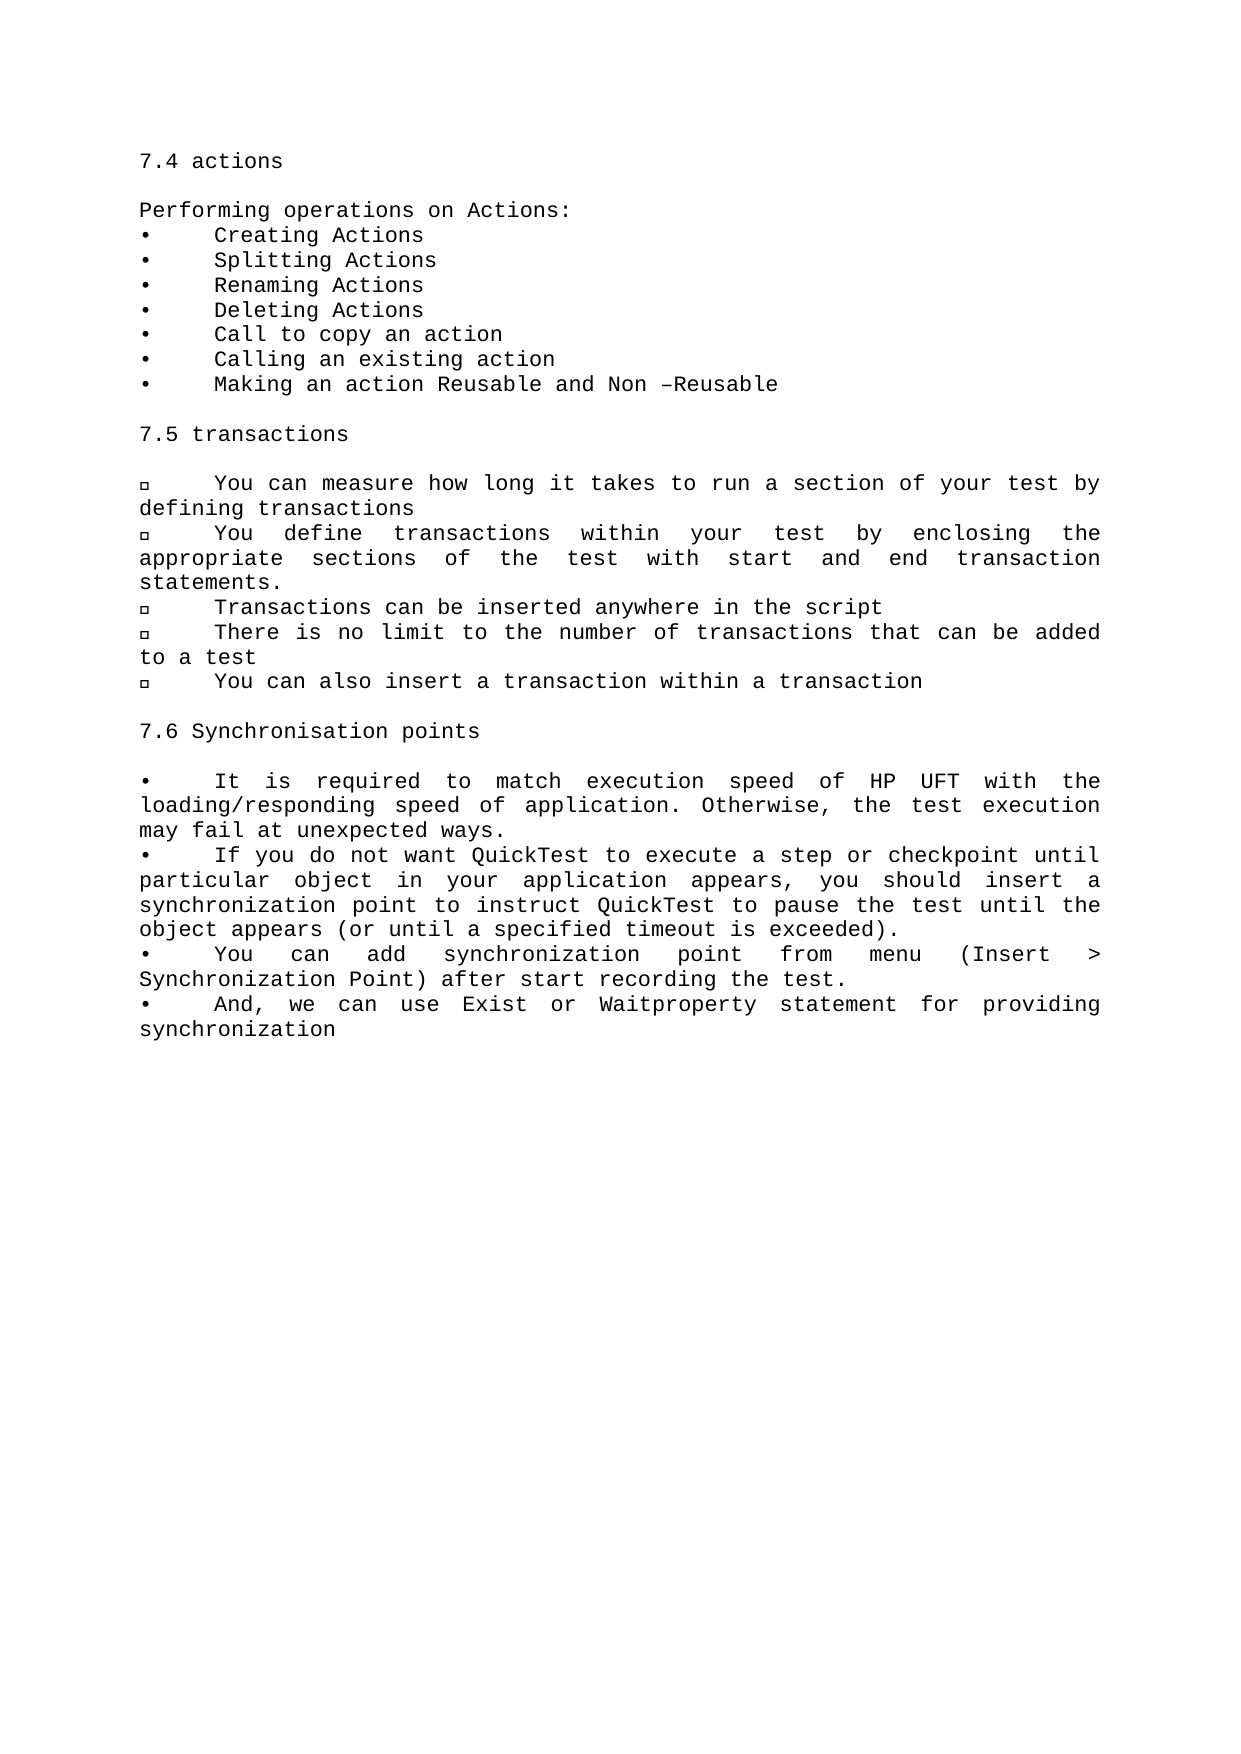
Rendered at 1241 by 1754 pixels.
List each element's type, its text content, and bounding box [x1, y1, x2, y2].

text • It is required to match execution speed of HP UFT with the loading/responding speed of application. Otherwise, the test execution may fail at unexpected ways. [139, 770, 1101, 844]
text • Making an action Reusable and Non –Reusable [139, 373, 1101, 398]
text • Renaming Actions [139, 274, 1101, 299]
text  You can also insert a transaction within a transaction [139, 671, 1101, 695]
text • And, we can use Exist or Waitproperty statement for providing synchronization [139, 993, 1101, 1042]
text • You can add synchronization point from menu (Insert > Synchronization Point) after start recording the test. [139, 943, 1101, 993]
text 7.4 actions [139, 150, 1101, 175]
text 7.6 Synchronisation points [139, 720, 1101, 745]
text • Deleting Actions [139, 299, 1101, 323]
text • Calling an existing action [139, 348, 1101, 373]
text  You can measure how long it takes to run a section of your test by defining transactions [139, 472, 1101, 522]
text • Call to copy an action [139, 323, 1101, 348]
text • If you do not want QuickTest to execute a step or checkpoint until particular object in your application appears, you should insert a synchronization point to instruct QuickTest to pause the test until the object appears (or until a specified timeout is exceeded). [139, 844, 1101, 943]
text • Splitting Actions [139, 249, 1101, 274]
text  Transactions can be inserted anywhere in the script [139, 596, 1101, 621]
text 7.5 transactions [139, 423, 1101, 447]
text  You define transactions within your test by enclosing the appropriate sections of the test with start and end transaction statements. [139, 522, 1101, 596]
text  There is no limit to the number of transactions that can be added to a test [139, 621, 1101, 671]
text • Creating Actions [139, 224, 1101, 249]
text Performing operations on Actions: [139, 199, 1101, 224]
